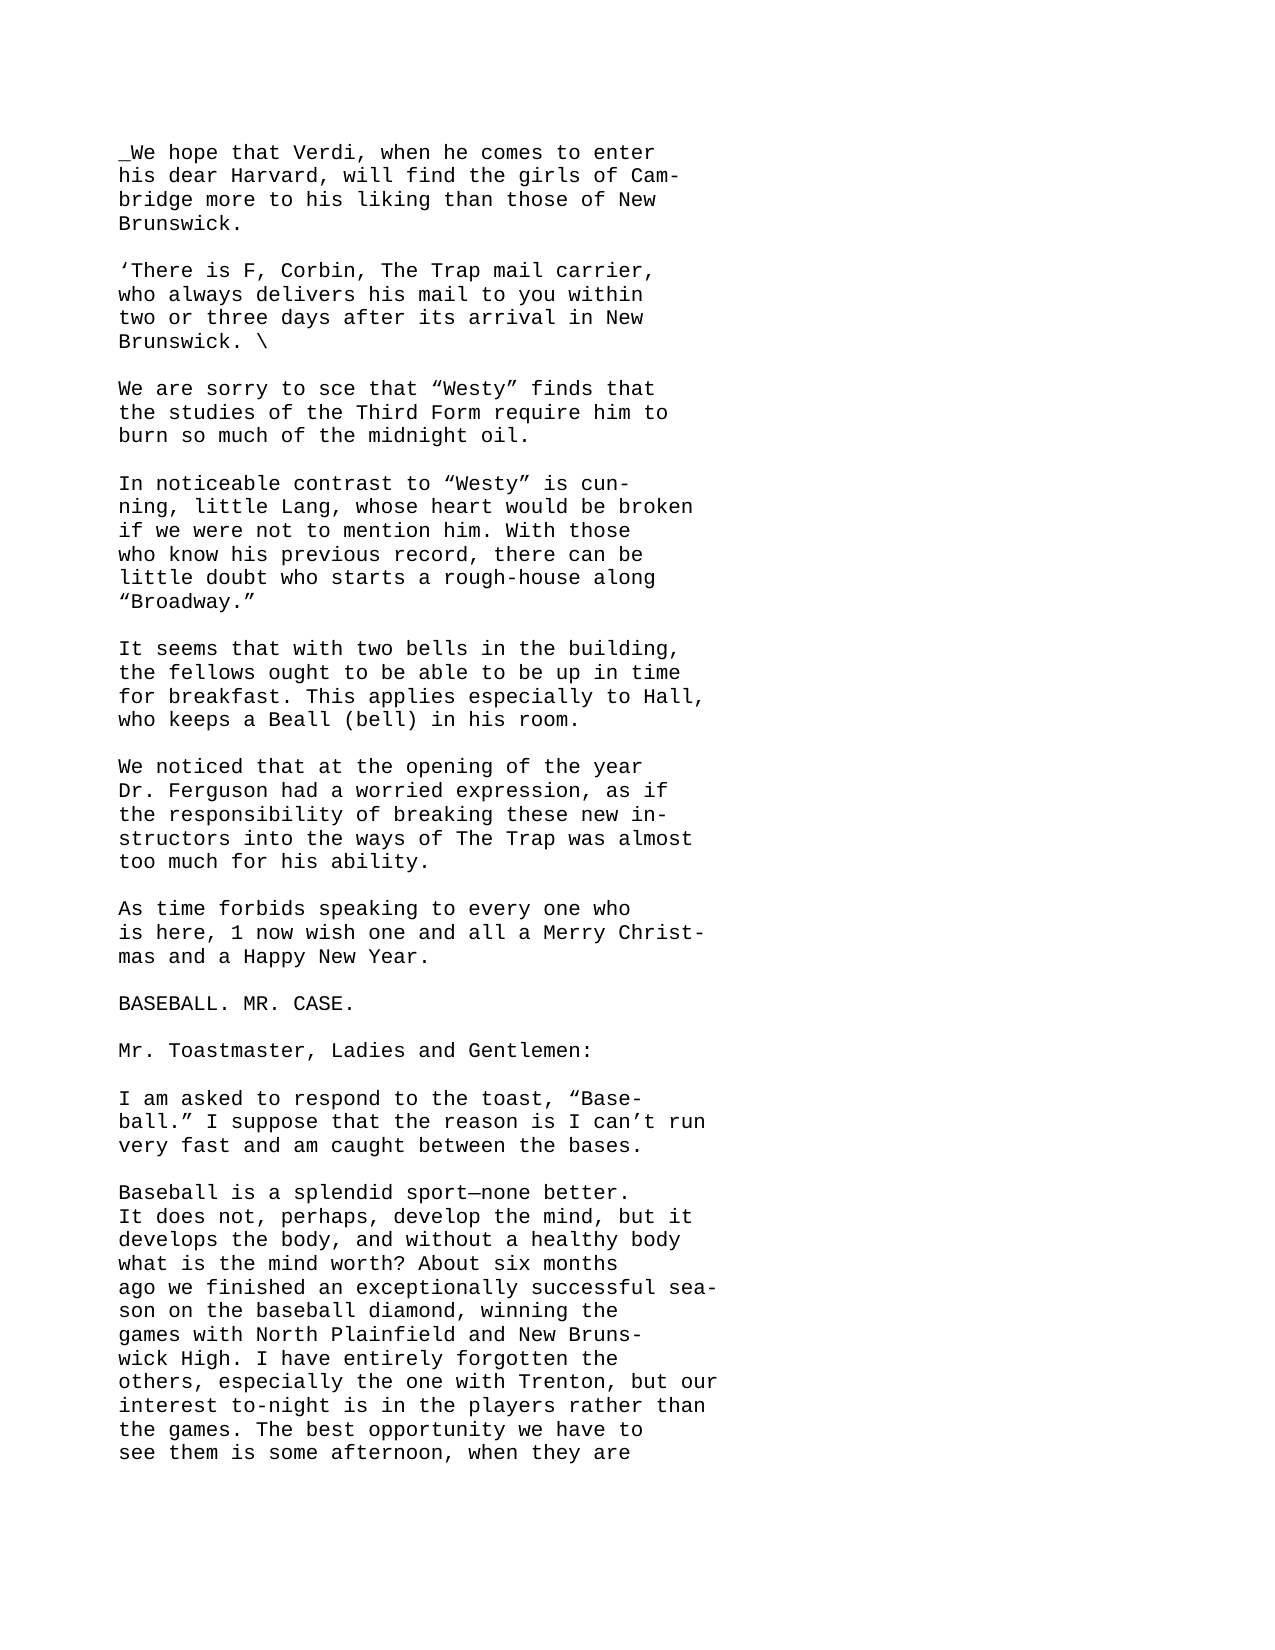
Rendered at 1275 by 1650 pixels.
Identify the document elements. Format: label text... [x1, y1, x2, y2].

text who always delivers his mail to you within [118, 284, 1157, 307]
text Brunswick. \ [118, 331, 1157, 354]
text ago we finished an exceptionally successful sea- [118, 1277, 1157, 1300]
text too much for his ability. [118, 851, 1157, 875]
text the responsibility of breaking these new in- [118, 804, 1157, 827]
text ball.” I suppose that the reason is I can’t run [118, 1111, 1157, 1135]
text see them is some afternoon, when they are [118, 1442, 1157, 1466]
text very fast and am caught between the bases. [118, 1135, 1157, 1158]
text ‘There is F, Corbin, The Trap mail carrier, [118, 260, 1157, 284]
text wick High. I have entirely forgotten the [118, 1348, 1157, 1371]
text what is the mind worth? About six months [118, 1253, 1157, 1277]
text Brunswick. [118, 213, 1157, 236]
text burn so much of the midnight oil. [118, 426, 1157, 449]
text is here, 1 now wish one and all a Merry Christ- [118, 922, 1157, 946]
text We noticed that at the opening of the year [118, 757, 1157, 780]
text games with North Plainfield and New Bruns- [118, 1324, 1157, 1348]
text if we were not to mention him. With those [118, 520, 1157, 544]
text the studies of the Third Form require him to [118, 402, 1157, 426]
text Mr. Toastmaster, Ladies and Gentlemen: [118, 1040, 1157, 1064]
text son on the baseball diamond, winning the [118, 1300, 1157, 1324]
text little doubt who starts a rough-house along [118, 567, 1157, 591]
text interest to-night is in the players rather than [118, 1395, 1157, 1419]
text BASEBALL. MR. CASE. [118, 993, 1157, 1017]
text As time forbids speaking to every one who [118, 898, 1157, 922]
text “Broadway.” [118, 591, 1157, 615]
text two or three days after its arrival in New [118, 307, 1157, 331]
text bridge more to his liking than those of New [118, 189, 1157, 213]
text structors into the ways of The Trap was almost [118, 827, 1157, 851]
text the fellows ought to be able to be up in time [118, 662, 1157, 686]
text mas and a Happy New Year. [118, 946, 1157, 969]
text It does not, perhaps, develop the mind, but it [118, 1206, 1157, 1229]
text who keeps a Beall (bell) in his room. [118, 709, 1157, 733]
text others, especially the one with Trenton, but our [118, 1371, 1157, 1395]
text Dr. Ferguson had a worried expression, as if [118, 780, 1157, 804]
text _We hope that Verdi, when he comes to enter [118, 142, 1157, 165]
text for breakfast. This applies especially to Hall, [118, 686, 1157, 709]
text I am asked to respond to the toast, “Base- [118, 1088, 1157, 1111]
text develops the body, and without a healthy body [118, 1229, 1157, 1253]
text Baseball is a splendid sport—none better. [118, 1182, 1157, 1206]
text In noticeable contrast to “Westy” is cun- [118, 473, 1157, 496]
text ning, little Lang, whose heart would be broken [118, 496, 1157, 520]
text We are sorry to sce that “Westy” finds that [118, 378, 1157, 402]
text the games. The best opportunity we have to [118, 1419, 1157, 1442]
text who know his previous record, there can be [118, 544, 1157, 567]
text his dear Harvard, will find the girls of Cam- [118, 165, 1157, 189]
text It seems that with two bells in the building, [118, 638, 1157, 662]
